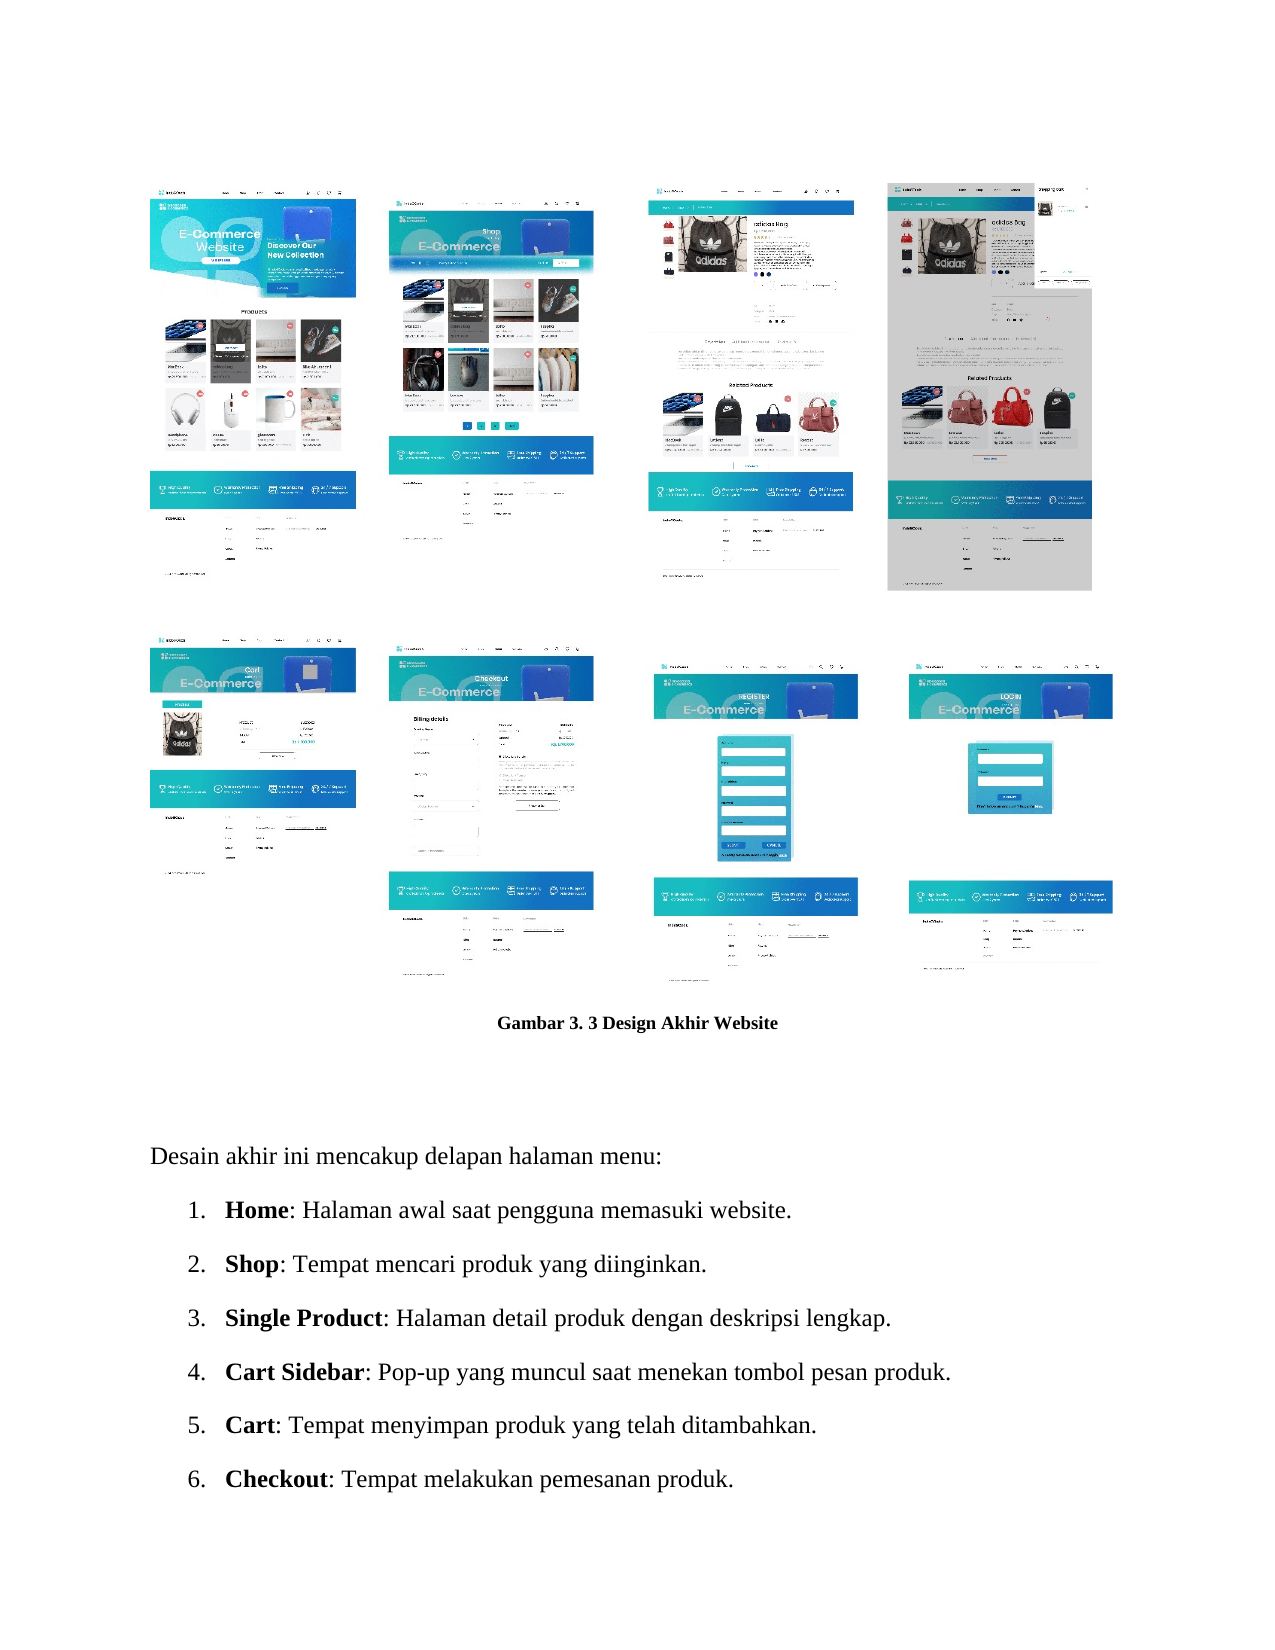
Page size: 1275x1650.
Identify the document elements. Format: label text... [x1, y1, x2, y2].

list Shop: Tempat mencari produk yang diinginkan. [187, 1249, 1125, 1278]
text Desain akhir ini mencakup delapan halaman menu: [150, 1108, 1125, 1170]
picture [150, 183, 1113, 987]
list Home: Halaman awal saat pengguna memasuki website. [187, 1195, 1125, 1224]
list Cart: Tempat menyimpan produk yang telah ditambahkan. [187, 1411, 1125, 1439]
list Checkout: Tempat melakukan pemesanan produk. [187, 1464, 1125, 1493]
text Gambar 3. 3 Design Akhir Website [150, 1012, 1125, 1033]
list Cart Sidebar: Pop-up yang muncul saat menekan tombol pesan produk. [187, 1357, 1125, 1385]
list Single Product: Halaman detail produk dengan deskripsi lengkap. [187, 1303, 1125, 1332]
